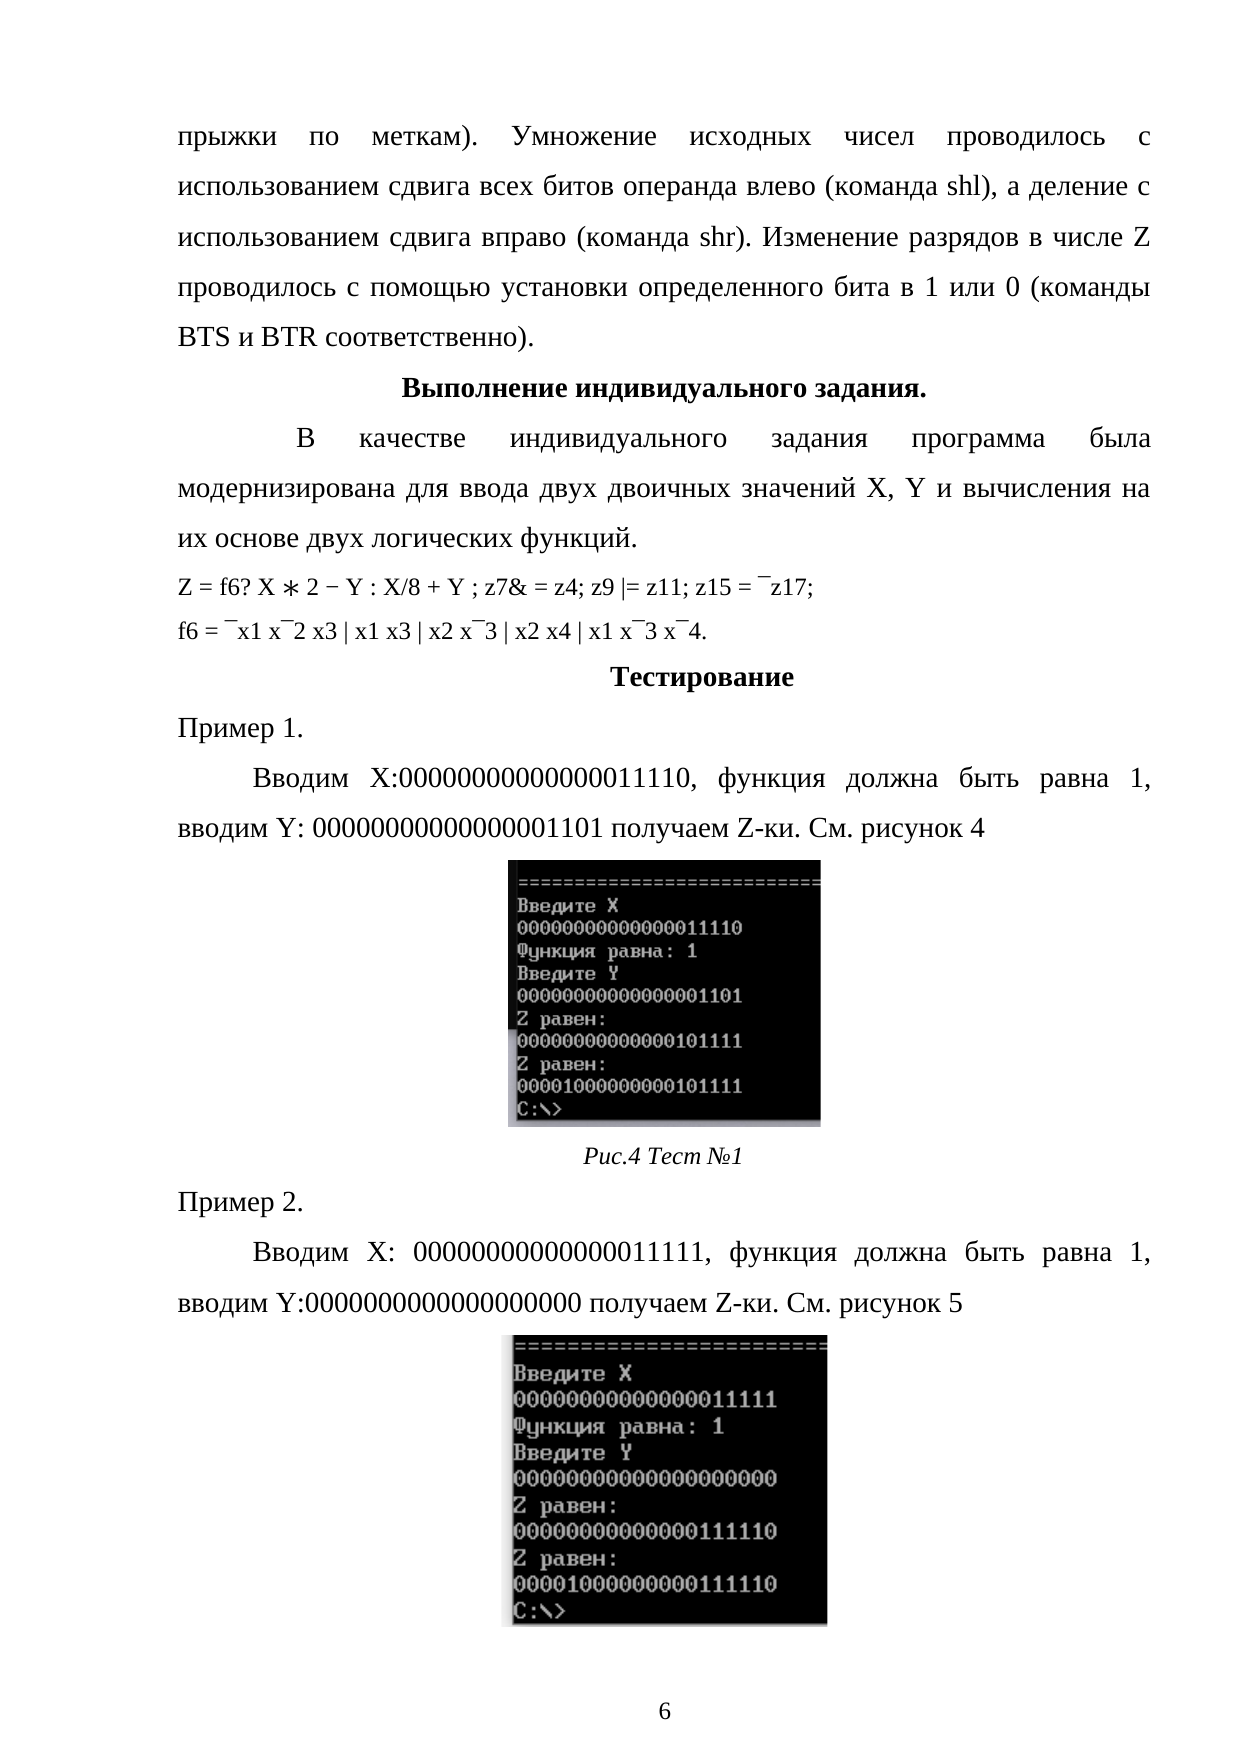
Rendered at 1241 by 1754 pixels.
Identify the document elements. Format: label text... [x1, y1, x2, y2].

text Пример 1. [177, 710, 1152, 743]
text Z = f6? X ∗ 2 − Y : X/8 + Y ; z7& = z4; z9 |= z11; z15 = ¯z17; [177, 571, 1152, 601]
text Вводим X:00000000000000011110, функция должна быть равна 1, вводим Y: 00000000000000001101 получаем Z-ки. См. рисунок 4 [177, 760, 1152, 844]
text f6 = ¯x1 x¯2 x3 | x1 x3 | x2 x¯3 | x2 x4 | x1 x¯3 x¯4. [177, 616, 1152, 645]
picture [501, 1335, 828, 1627]
text Пример 2. [177, 1184, 1152, 1218]
text Выполнение индивидуального задания. [177, 370, 1152, 403]
text Вводим X: 00000000000000011111, функция должна быть равна 1, вводим Y:0000000000000000000 получаем Z-ки. См. рисунок 5 [177, 1234, 1152, 1318]
text В качестве индивидуального задания программа была модернизирована для ввода двух двоичных значений X, Y и вычисления на их основе двух логических функций. [177, 420, 1152, 554]
text Рис.4 Тест №1 [177, 1141, 1152, 1170]
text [177, 118, 1152, 353]
text Тестирование [177, 659, 1152, 693]
picture [508, 860, 821, 1127]
